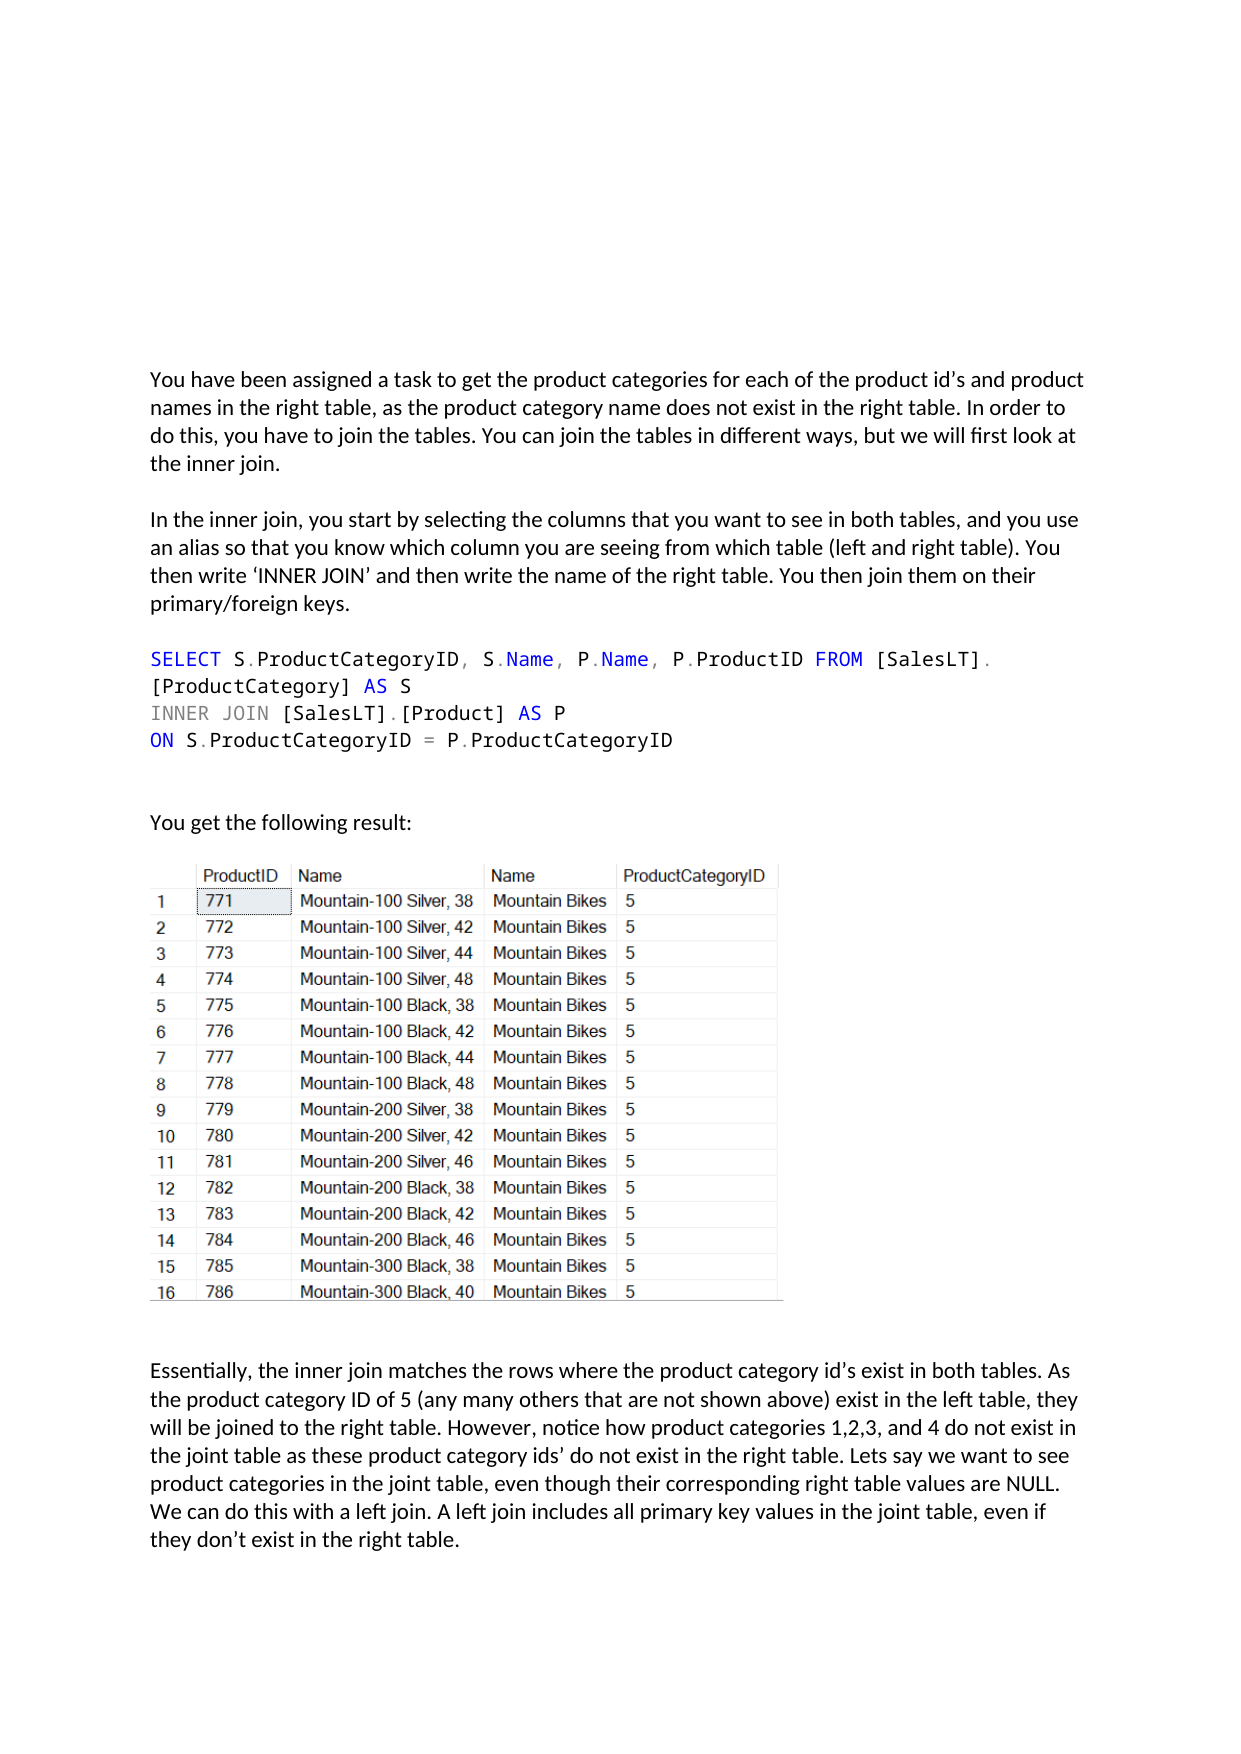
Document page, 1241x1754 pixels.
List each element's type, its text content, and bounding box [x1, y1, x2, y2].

text SELECT S.ProductCategoryID, S.Name, P.Name, P.ProductID FROM [SalesLT].[ProductCategory] AS S [150, 645, 1090, 699]
text INNER JOIN [SalesLT].[Product] AS P [150, 699, 1090, 726]
text You have been assigned a task to get the product categories for each of the product id’s and product names in the right table, as the product category name does not exist in the right table. In order to do this, you have to join the tables. You can join the tables in different ways, but we will first look at the inner join. [150, 365, 1090, 477]
picture [150, 864, 784, 1301]
text Essentially, the inner join matches the rows where the product category id’s exist in both tables. As the product category ID of 5 (any many others that are not shown above) exist in the left table, they will be joined to the right table. However, notice how product categories 1,2,3, and 4 do not exist in the joint table as these product category ids’ do not exist in the right table. Lets say we want to see product categories in the joint table, even though their corresponding right table values are NULL. We can do this with a left join. A left join includes all primary key values in the joint table, even if they don’t exist in the right table. [150, 1357, 1090, 1553]
text You get the following result: [150, 808, 1090, 836]
text In the inner join, you start by selecting the columns that you want to see in both tables, and you use an alias so that you know which column you are seeing from which table (left and right table). You then write ‘INNER JOIN’ and then write the name of the right table. You then join them on their primary/foreign keys. [150, 505, 1090, 617]
text ON S.ProductCategoryID = P.ProductCategoryID [150, 726, 1090, 753]
